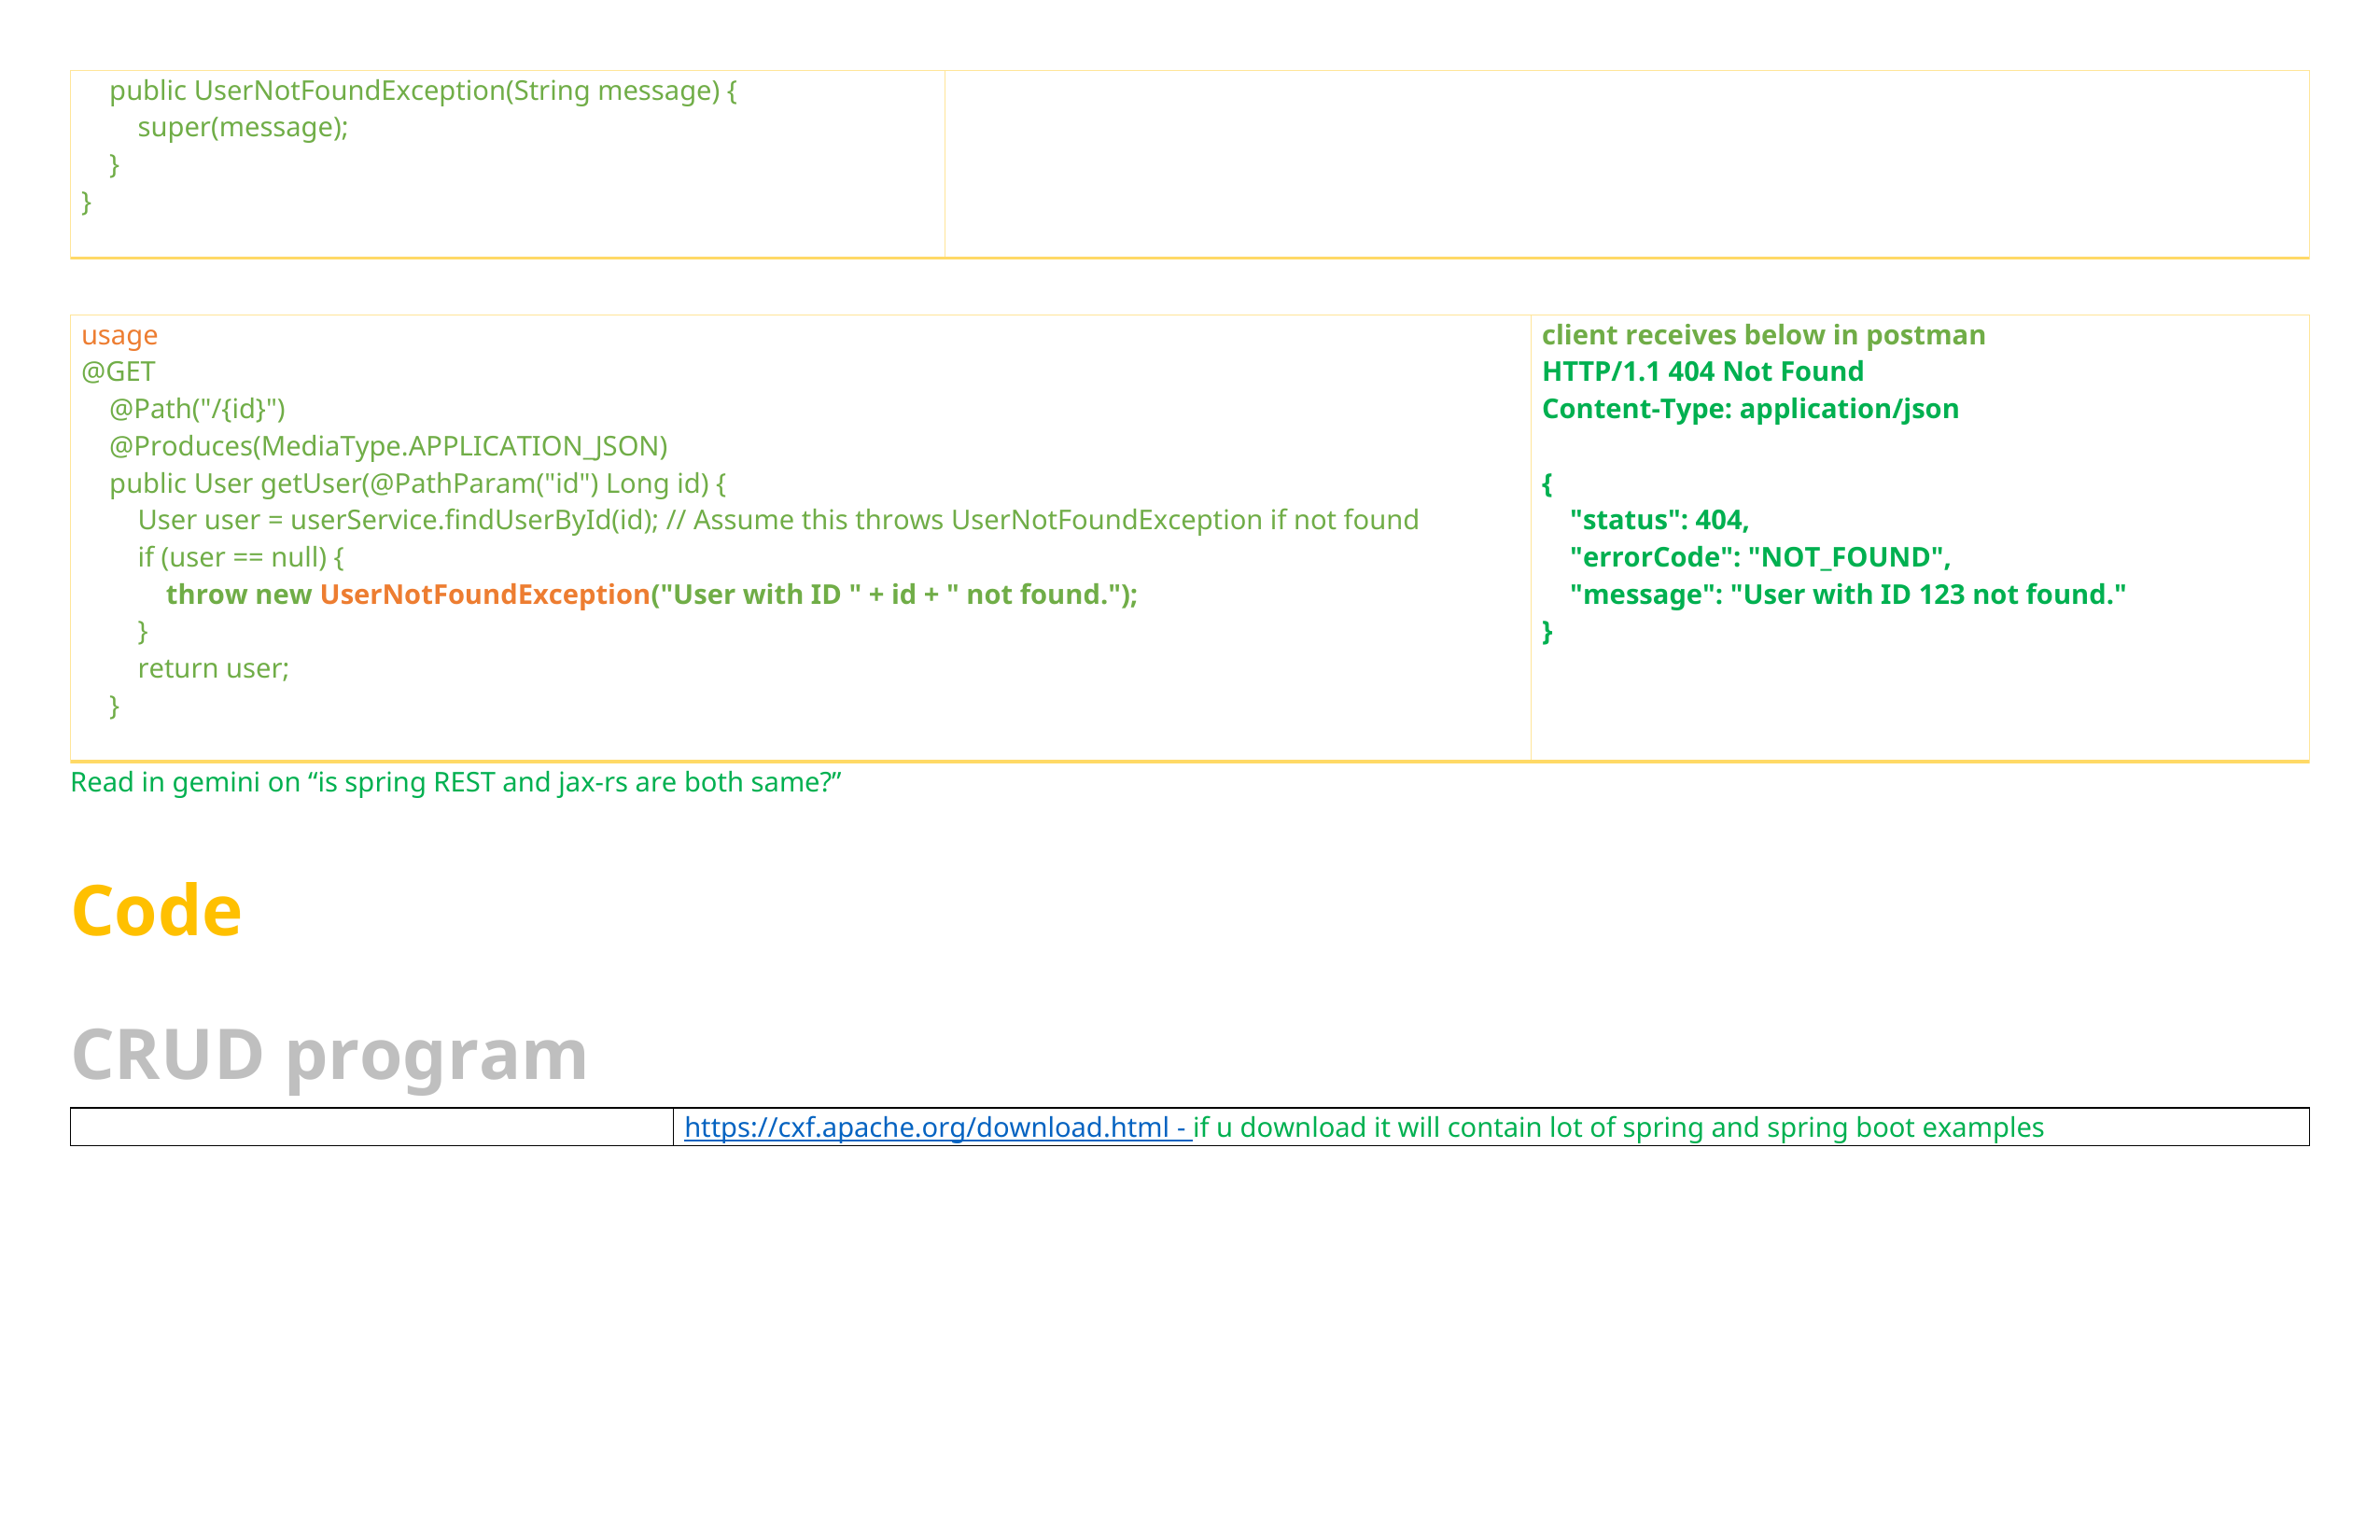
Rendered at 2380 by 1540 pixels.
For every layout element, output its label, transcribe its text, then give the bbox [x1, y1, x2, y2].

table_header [71, 71, 945, 256]
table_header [945, 71, 2309, 256]
text Code [70, 861, 2310, 956]
table_header usage @GET @Path("/{id}") @Produces(MediaType.APPLICATION_JSON) public User getUser(@PathParam("id") Long id) { User user = userService.findUserById(id); // Assume this throws UserNotFoundException if not found if (user == null) { throw new UserNotFoundException("User with ID " + id + " not found."); } return user; } [71, 315, 1531, 760]
text Read in gemini on “is spring REST and jax-rs are both same?” [70, 763, 2310, 800]
text CRUD program [70, 1004, 2310, 1099]
table_header [71, 1109, 673, 1145]
table_header client receives below in postman HTTP/1.1 404 Not Found Content-Type: application/json { "status": 404, "errorCode": "NOT_FOUND", "message": "User with ID 123 not found." } [1532, 315, 2309, 760]
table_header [674, 1109, 2309, 1145]
